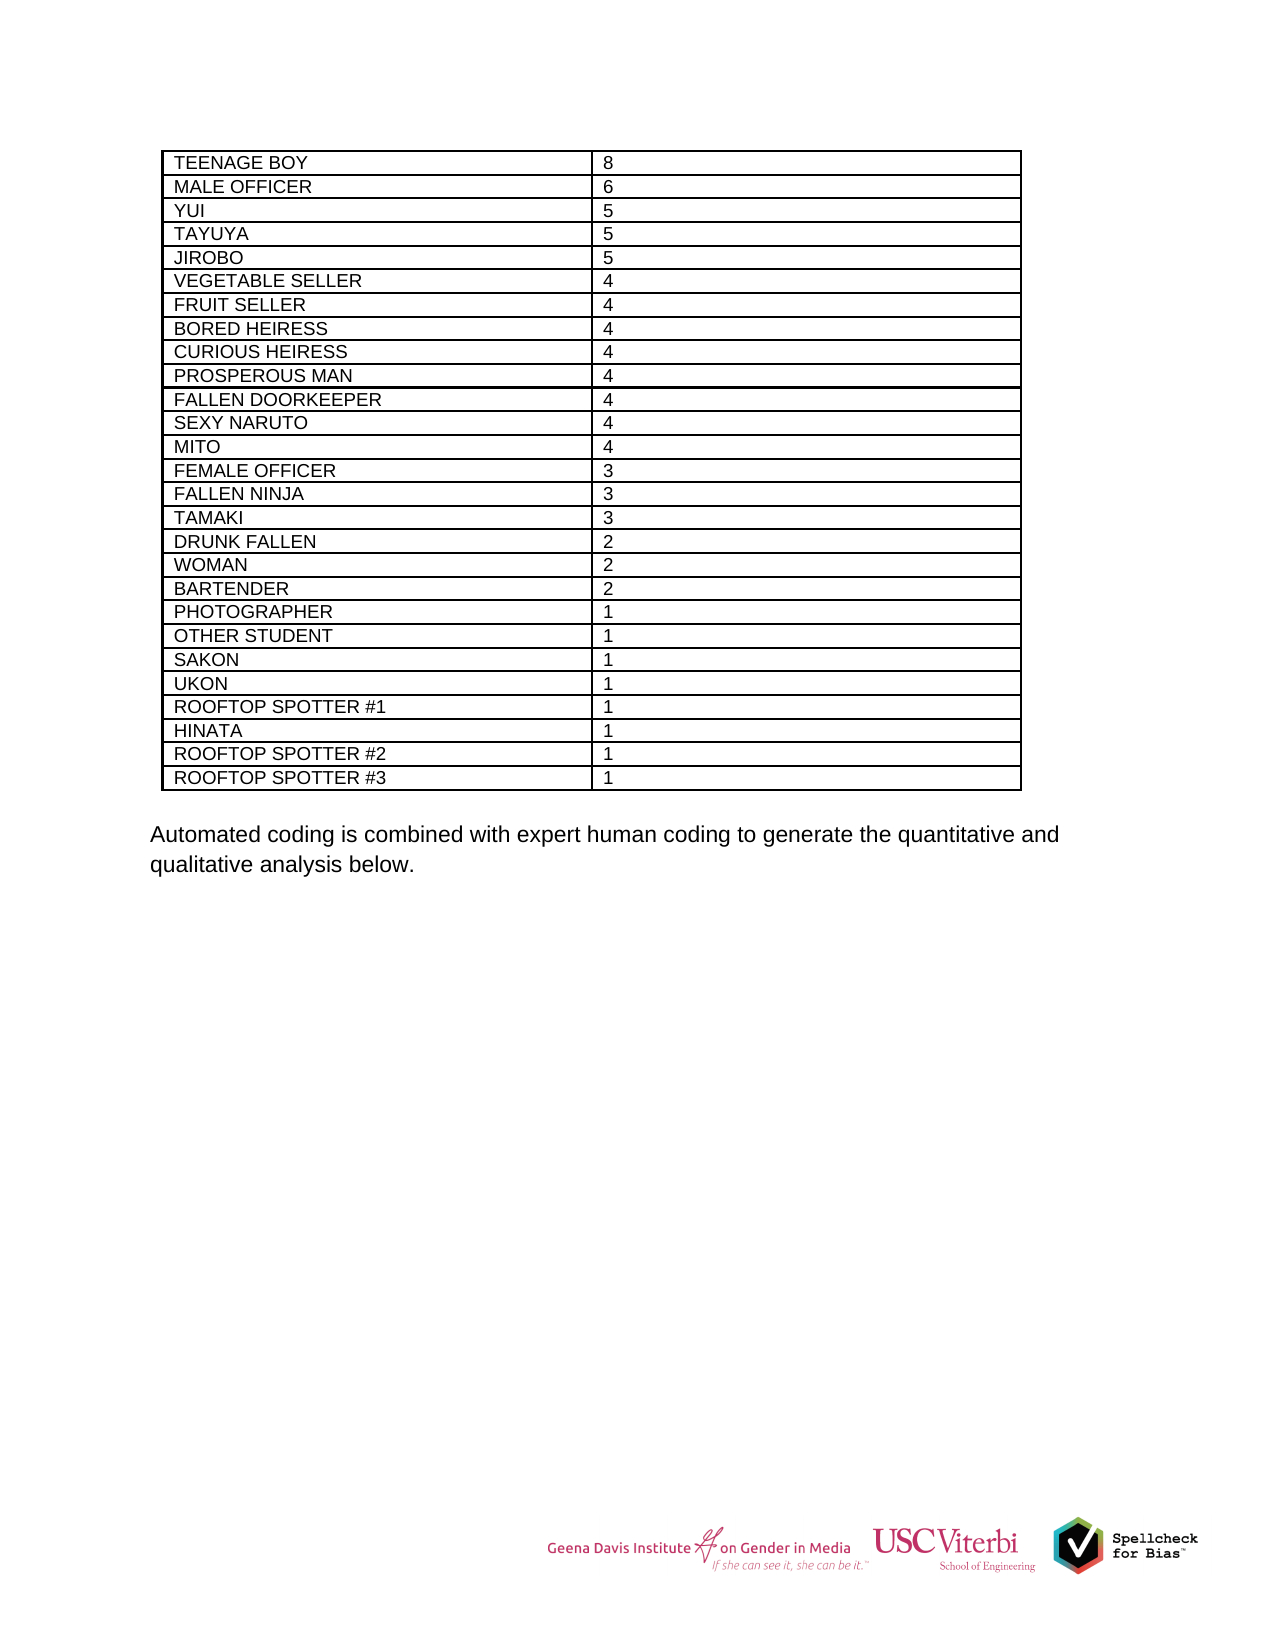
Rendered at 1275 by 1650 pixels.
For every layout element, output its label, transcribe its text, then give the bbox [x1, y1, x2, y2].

table_cell 1 [593, 767, 1020, 788]
table_cell 2 [593, 554, 1020, 576]
table_cell 2 [593, 530, 1020, 552]
picture [532, 1515, 1212, 1577]
table_cell 1 [593, 696, 1020, 717]
table_cell 1 [593, 601, 1020, 623]
table_cell ROOFTOP SPOTTER #3 [164, 767, 591, 788]
table_cell 3 [593, 483, 1020, 505]
table_cell FALLEN NINJA [164, 483, 591, 505]
table_cell 4 [593, 270, 1020, 292]
table_cell 1 [593, 672, 1020, 694]
table_cell VEGETABLE SELLER [164, 270, 591, 292]
table_cell FRUIT SELLER [164, 294, 591, 316]
table_cell TEENAGE BOY [164, 152, 591, 174]
table_cell DRUNK FALLEN [164, 530, 591, 552]
table_cell 4 [593, 389, 1020, 410]
table_cell 5 [593, 223, 1020, 244]
table_cell JIROBO [164, 247, 591, 268]
table_cell 2 [593, 578, 1020, 599]
table_cell 3 [593, 507, 1020, 528]
table_cell 5 [593, 199, 1020, 221]
table_cell 1 [593, 743, 1020, 765]
table_cell 4 [593, 412, 1020, 434]
table_cell 1 [593, 720, 1020, 741]
table_cell UKON [164, 672, 591, 694]
table_cell MITO [164, 436, 591, 457]
table_cell BORED HEIRESS [164, 318, 591, 339]
table_cell 4 [593, 365, 1020, 386]
table_cell HINATA [164, 720, 591, 741]
table_cell OTHER STUDENT [164, 625, 591, 647]
table_cell YUI [164, 199, 591, 221]
table_cell 5 [593, 247, 1020, 268]
table_cell TAYUYA [164, 223, 591, 244]
table_cell 1 [593, 649, 1020, 670]
table_cell 4 [593, 294, 1020, 316]
table_cell 4 [593, 341, 1020, 363]
table_cell TAMAKI [164, 507, 591, 528]
table_cell 1 [593, 625, 1020, 647]
table_cell PROSPEROUS MAN [164, 365, 591, 386]
table_cell BARTENDER [164, 578, 591, 599]
table_cell ROOFTOP SPOTTER #2 [164, 743, 591, 765]
table_cell FALLEN DOORKEEPER [164, 389, 591, 410]
table_cell SAKON [164, 649, 591, 670]
table_cell CURIOUS HEIRESS [164, 341, 591, 363]
table_cell WOMAN [164, 554, 591, 576]
text Automated coding is combined with expert human coding to generate the quantitative and qualitative analysis below. [150, 821, 1125, 877]
table_cell FEMALE OFFICER [164, 460, 591, 481]
table_cell ROOFTOP SPOTTER #1 [164, 696, 591, 717]
table_cell 6 [593, 176, 1020, 197]
table_cell SEXY NARUTO [164, 412, 591, 434]
table_cell 4 [593, 436, 1020, 457]
table_cell 8 [593, 152, 1020, 174]
table_cell MALE OFFICER [164, 176, 591, 197]
table_cell 3 [593, 460, 1020, 481]
table_cell 4 [593, 318, 1020, 339]
table_cell PHOTOGRAPHER [164, 601, 591, 623]
